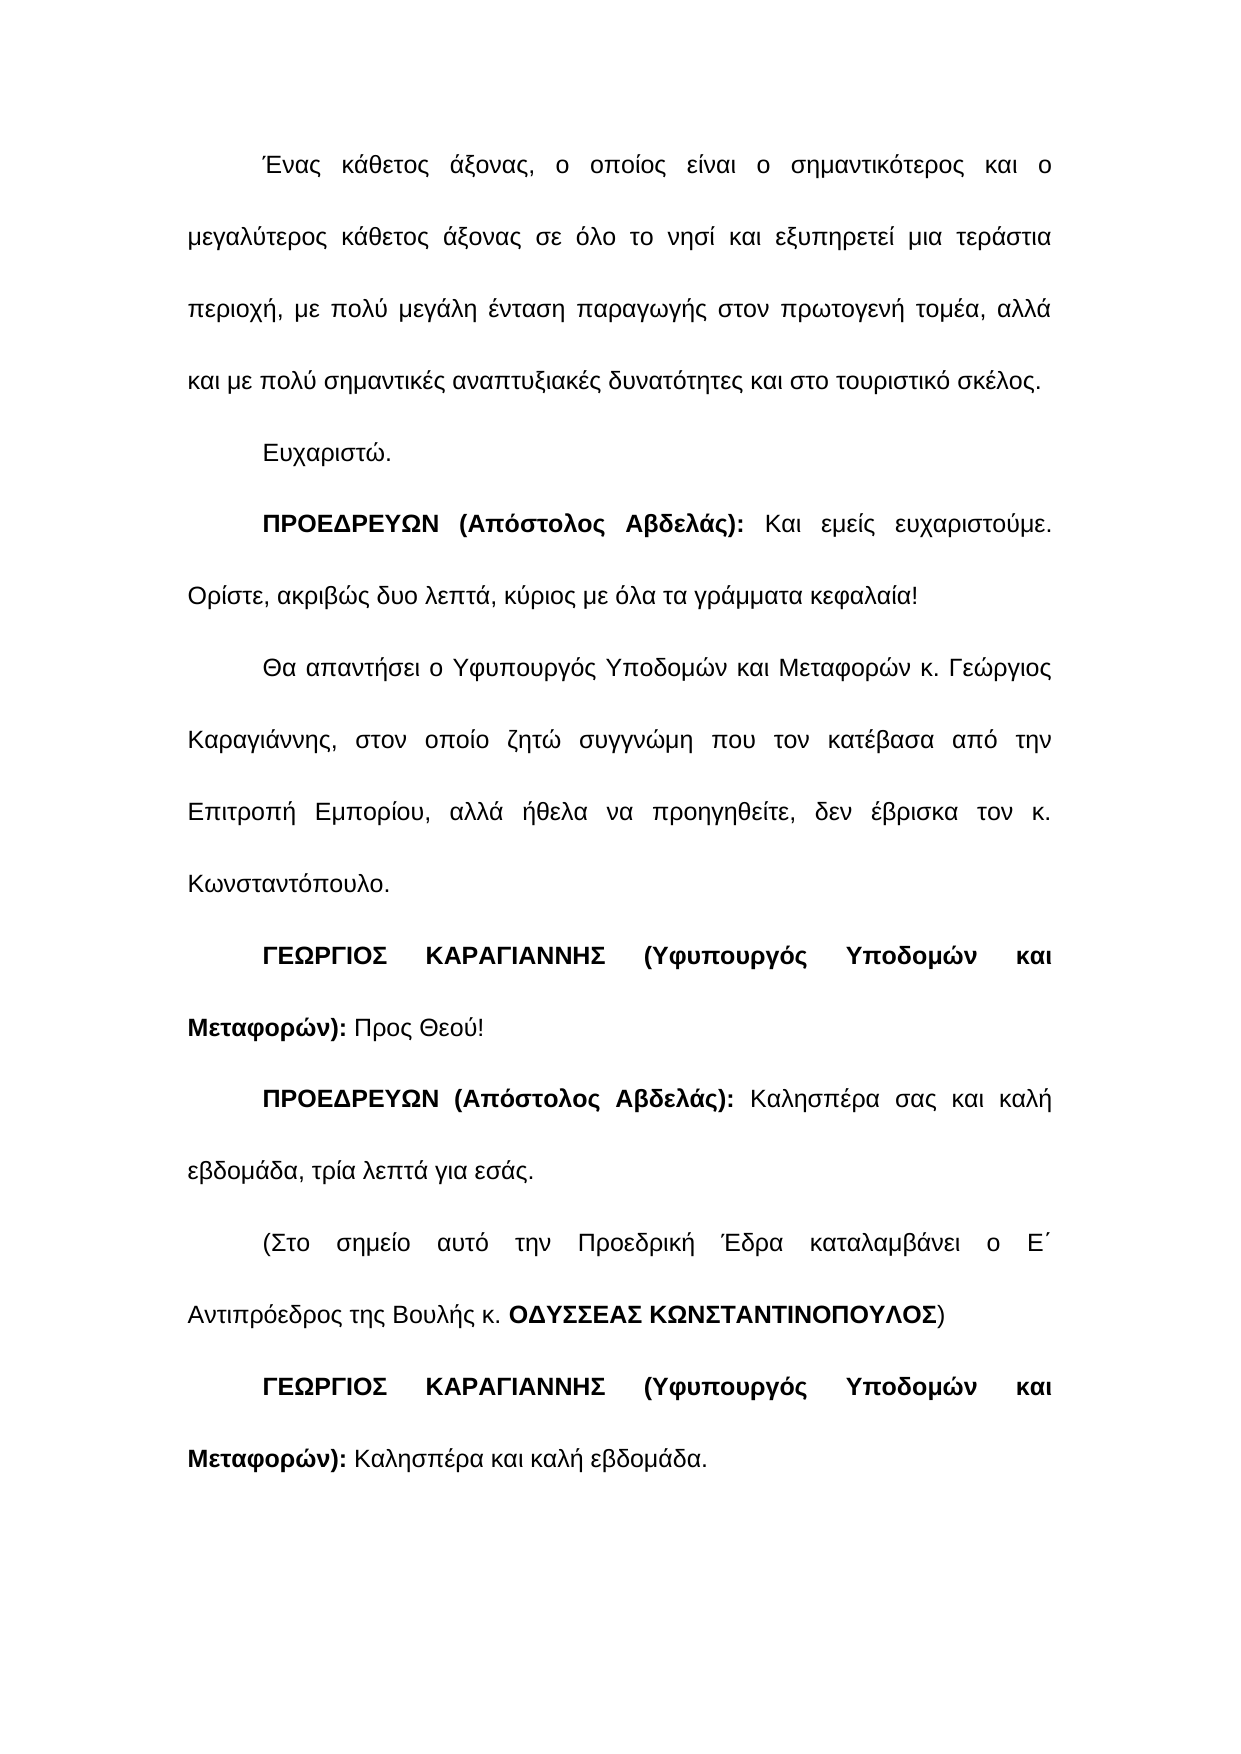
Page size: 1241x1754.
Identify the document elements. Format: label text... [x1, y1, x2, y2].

text ΠΡΟΕΔΡΕΥΩΝ (Απόστολος Αβδελάς): Καλησπέρα σας και καλή εβδομάδα, τρία λεπτά για εσάς. [187, 1084, 1053, 1185]
text ΓΕΩΡΓΙΟΣ ΚΑΡΑΓΙΑΝΝΗΣ (Υφυπουργός Υποδομών και Μεταφορών): Καλησπέρα και καλή εβδομάδα. [187, 1372, 1053, 1472]
text Ένας κάθετος άξονας, ο οποίος είναι ο σημαντικότερος και ο μεγαλύτερος κάθετος άξονας σε όλο το νησί και εξυπηρετεί μια τεράστια περιοχή, με πολύ μεγάλη ένταση παραγωγής στον πρωτογενή τομέα, αλλά και με πολύ σημαντικές αναπτυξιακές δυνατότητες και στο τουριστικό σκέλος. [187, 150, 1053, 394]
text ΓΕΩΡΓΙΟΣ ΚΑΡΑΓΙΑΝΝΗΣ (Υφυπουργός Υποδομών και Μεταφορών): Προς Θεού! [187, 941, 1053, 1041]
text Ευχαριστώ. [187, 437, 1053, 466]
text ΠΡΟΕΔΡΕΥΩΝ (Απόστολος Αβδελάς): Και εμείς ευχαριστούμε. Ορίστε, ακριβώς δυο λεπτά, κύριος με όλα τα γράμματα κεφαλαία! [187, 509, 1053, 610]
text (Στο σημείο αυτό την Προεδρική Έδρα καταλαμβάνει ο Ε΄ Αντιπρόεδρος της Βουλής κ. ΟΔΥΣΣΕΑΣ ΚΩΝΣΤΑΝΤΙΝΟΠΟΥΛΟΣ) [187, 1228, 1053, 1329]
text Θα απαντήσει ο Υφυπουργός Υποδομών και Μεταφορών κ. Γεώργιος Καραγιάννης, στον οποίο ζητώ συγγνώμη που τον κατέβασα από την Επιτροπή Εμπορίου, αλλά ήθελα να προηγηθείτε, δεν έβρισκα τον κ. Κωνσταντόπουλο. [187, 653, 1053, 897]
